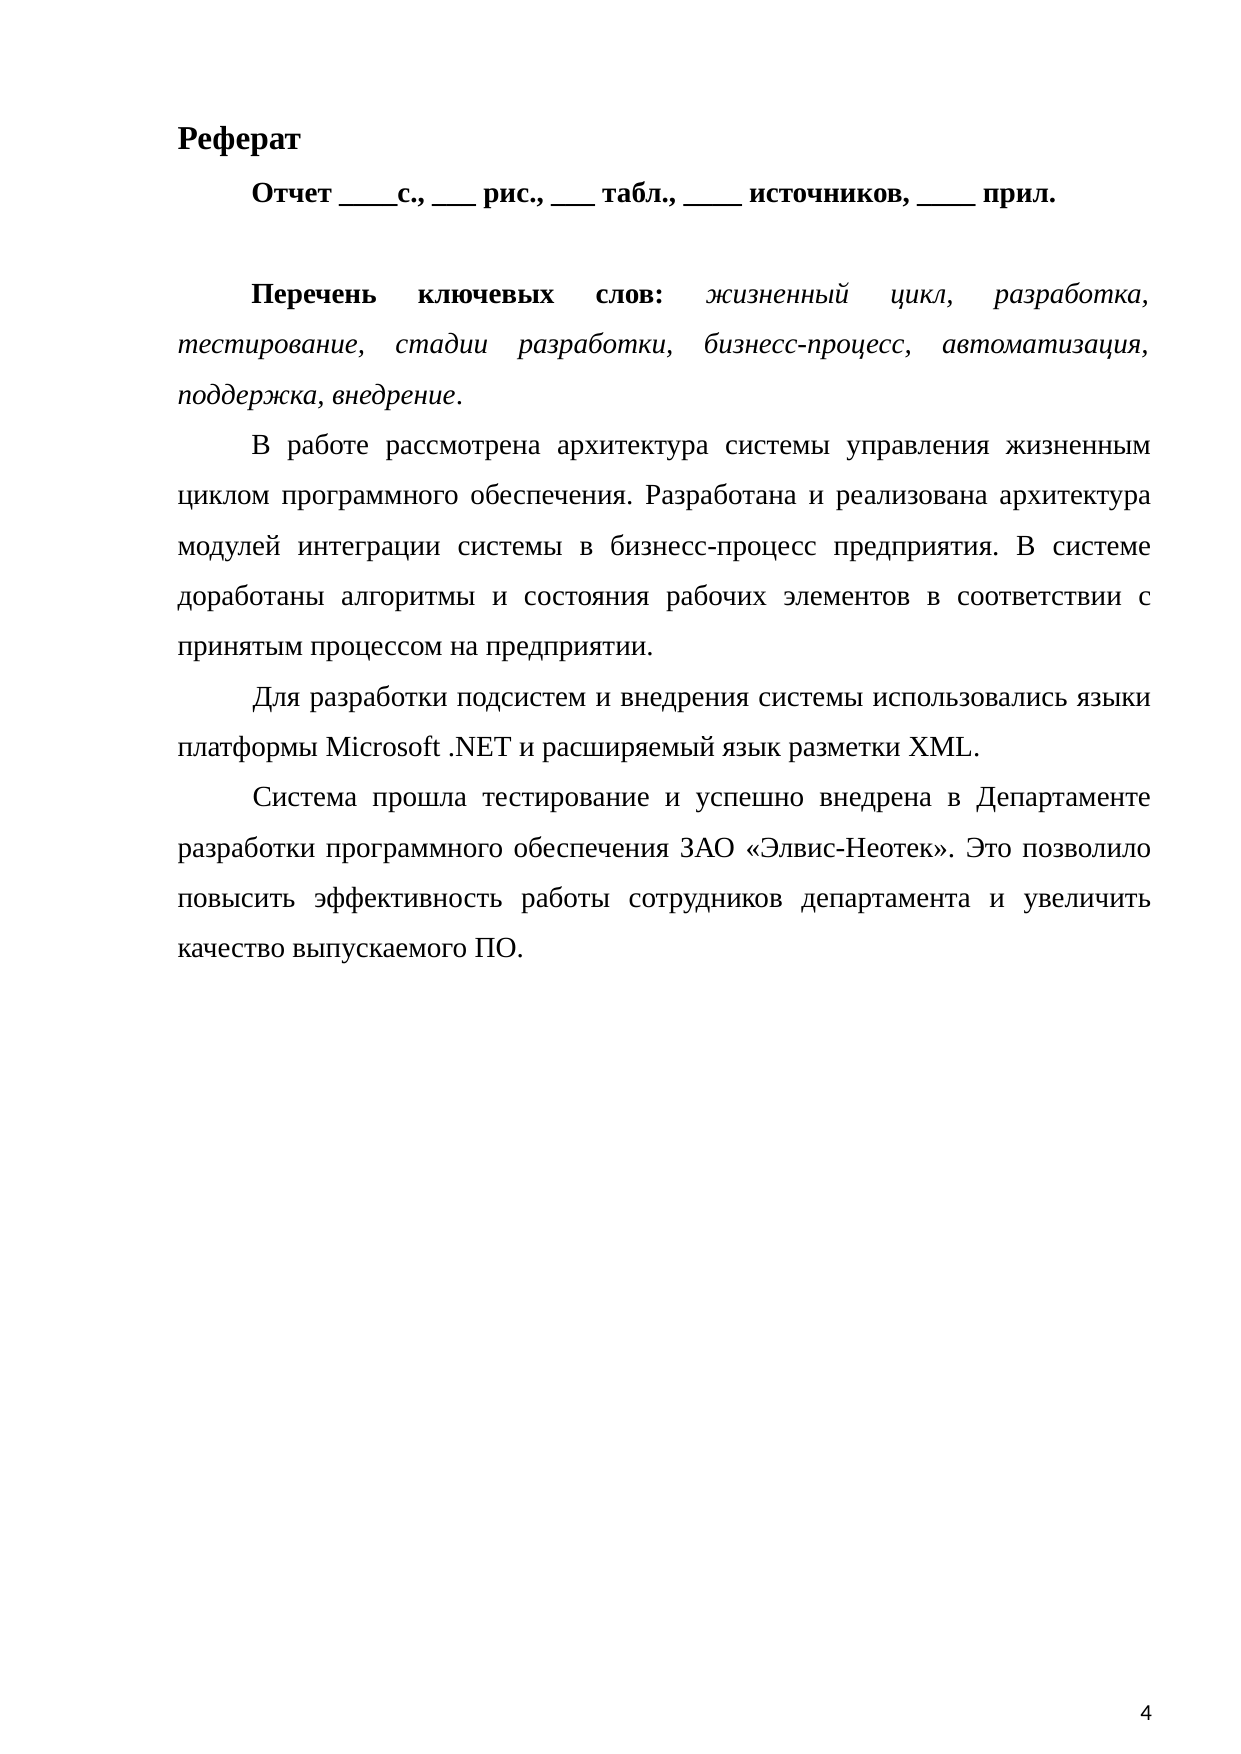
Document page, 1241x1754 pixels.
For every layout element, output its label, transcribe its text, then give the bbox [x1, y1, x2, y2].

text Система прошла тестирование и успешно внедрена в Департаменте разработки программного обеспечения ЗАО «Элвис-Неотек». Это позволило повысить эффективность работы сотрудников департамента и увеличить качество выпускаемого ПО. [177, 779, 1152, 964]
text Отчет ____с., ___ рис., ___ табл., ____ источников, ____ прил. [177, 176, 1152, 209]
text Для разработки подсистем и внедрения системы использовались языки платформы Microsoft .NET и расширяемый язык разметки XML. [177, 679, 1152, 763]
text Перечень ключевых слов: жизненный цикл, разработка, тестирование, стадии разработки, бизнесс-процесс, автоматизация, поддержка, внедрение. [177, 276, 1152, 410]
text В работе рассмотрена архитектура системы управления жизненным циклом программного обеспечения. Разработана и реализована архитектура модулей интеграции системы в бизнесс-процесс предприятия. В системе доработаны алгоритмы и состояния рабочих элементов в соответствии с принятым процессом на предприятии. [177, 427, 1152, 662]
text Реферат [177, 118, 1152, 156]
